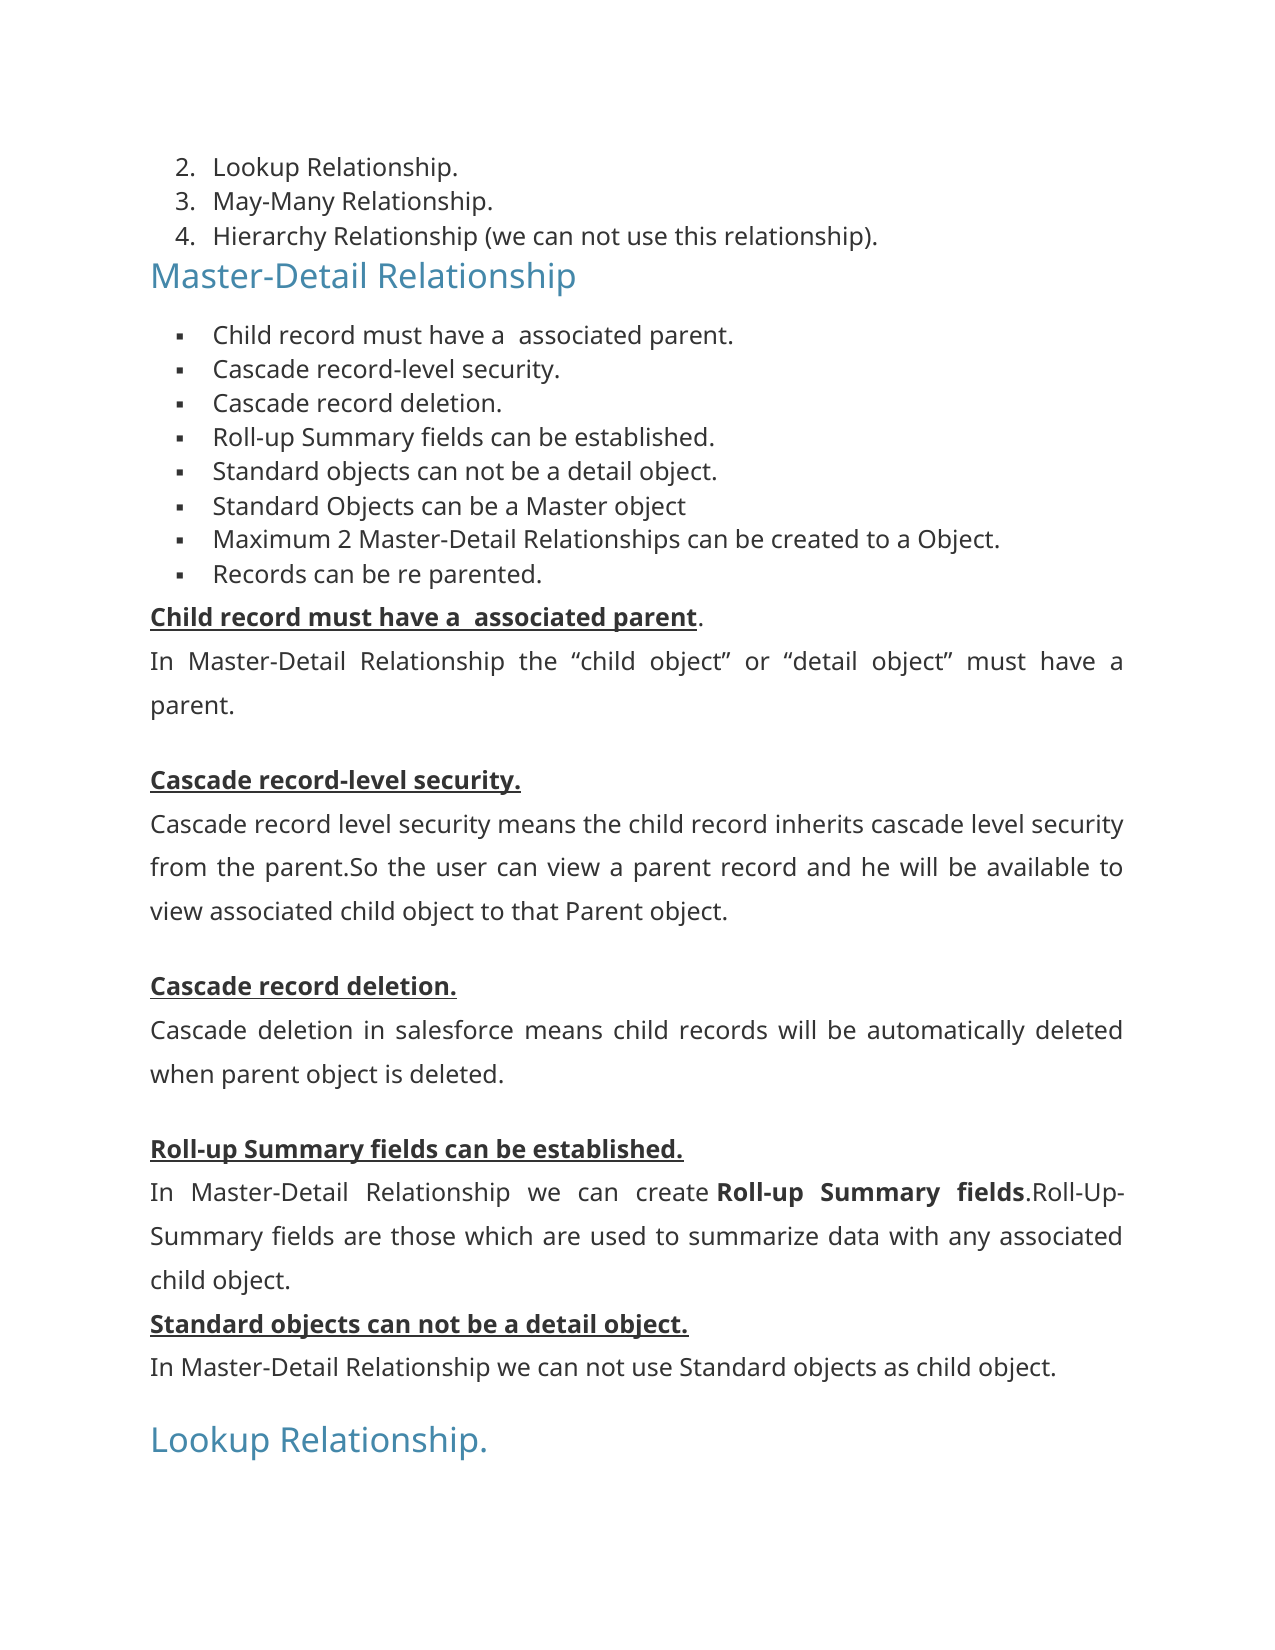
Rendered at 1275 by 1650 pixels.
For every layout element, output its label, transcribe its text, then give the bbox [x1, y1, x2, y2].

list Records can be re parented. [175, 556, 1125, 590]
list Hierarchy Relationship (we can not use this relationship). [175, 218, 1125, 252]
list Roll-up Summary fields can be established. [175, 420, 1125, 454]
text In Master-Detail Relationship we can not use Standard objects as child object. [150, 1340, 1125, 1384]
text In Master-Detail Relationship the “child object” or “detail object” must have a parent. [150, 634, 1125, 722]
text Cascade deletion in salesforce means child records will be automatically deleted when parent object is deleted. [150, 1003, 1125, 1090]
text Cascade record level security means the child record inherits cascade level security from the parent.So the user can view a parent record and he will be available to view associated child object to that Parent object. [150, 797, 1125, 928]
text Roll-up Summary fields can be established. [150, 1122, 1125, 1165]
list Standard objects can not be a detail object. [175, 454, 1125, 488]
text Standard objects can not be a detail object. [150, 1297, 1125, 1340]
text Master-Detail Relationship [150, 252, 1125, 299]
text Cascade record deletion. [150, 959, 1125, 1003]
text Cascade record-level security. [150, 753, 1125, 797]
text In Master-Detail Relationship we can create Roll-up Summary fields.Roll-Up-Summary fields are those which are used to summarize data with any associated child object. [150, 1165, 1125, 1297]
list Child record must have a associated parent. [175, 318, 1125, 352]
list Cascade record-level security. [175, 352, 1125, 386]
list Maximum 2 Master-Detail Relationships can be created to a Object. [175, 522, 1125, 556]
list Standard Objects can be a Master object [175, 488, 1125, 522]
list Lookup Relationship. [175, 150, 1125, 184]
text Child record must have a associated parent. [150, 590, 1125, 634]
list Cascade record deletion. [175, 386, 1125, 420]
list May-Many Relationship. [175, 184, 1125, 218]
text Lookup Relationship. [150, 1415, 1125, 1462]
